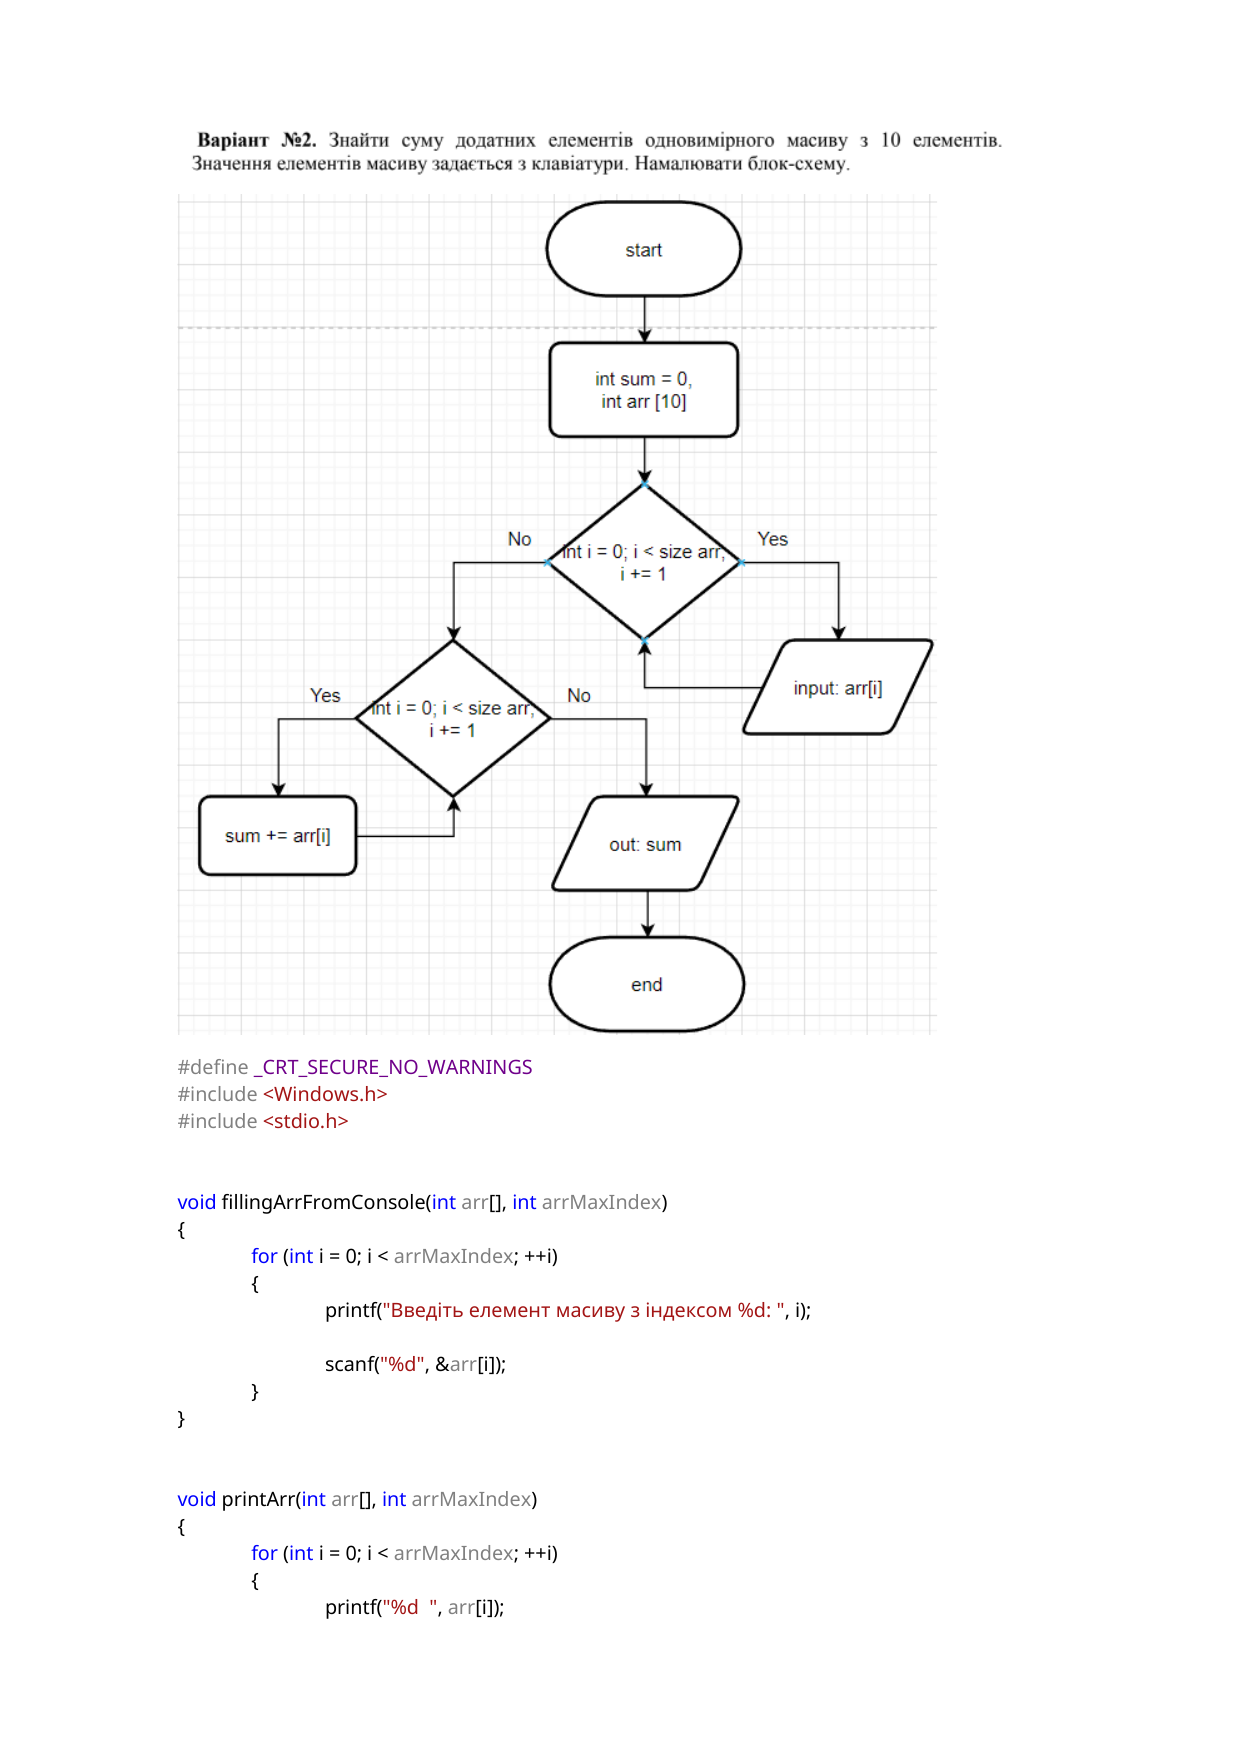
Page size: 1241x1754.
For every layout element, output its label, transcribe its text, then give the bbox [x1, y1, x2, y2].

text scanf("%d", &arr[i]); [177, 1350, 1152, 1377]
text for (int i = 0; i < arrMaxIndex; ++i) [177, 1242, 1152, 1269]
text void fillingArrFromConsole(int arr[], int arrMaxIndex) [177, 1188, 1152, 1215]
picture [177, 118, 1014, 176]
text void printArr(int arr[], int arrMaxIndex) [177, 1485, 1152, 1512]
text { [177, 1566, 1152, 1593]
picture [177, 194, 938, 1035]
text #define _CRT_SECURE_NO_WARNINGS [177, 1053, 1152, 1080]
text } [177, 1404, 1152, 1431]
text #include <stdio.h> [177, 1107, 1152, 1134]
text } [177, 1377, 1152, 1404]
text printf("Введіть елемент масиву з індексом %d: ", i); [177, 1296, 1152, 1323]
text for (int i = 0; i < arrMaxIndex; ++i) [177, 1539, 1152, 1566]
text { [177, 1215, 1152, 1242]
text { [177, 1269, 1152, 1296]
text { [177, 1512, 1152, 1539]
text printf("%d ", arr[i]); [177, 1593, 1152, 1620]
text #include <Windows.h> [177, 1080, 1152, 1107]
